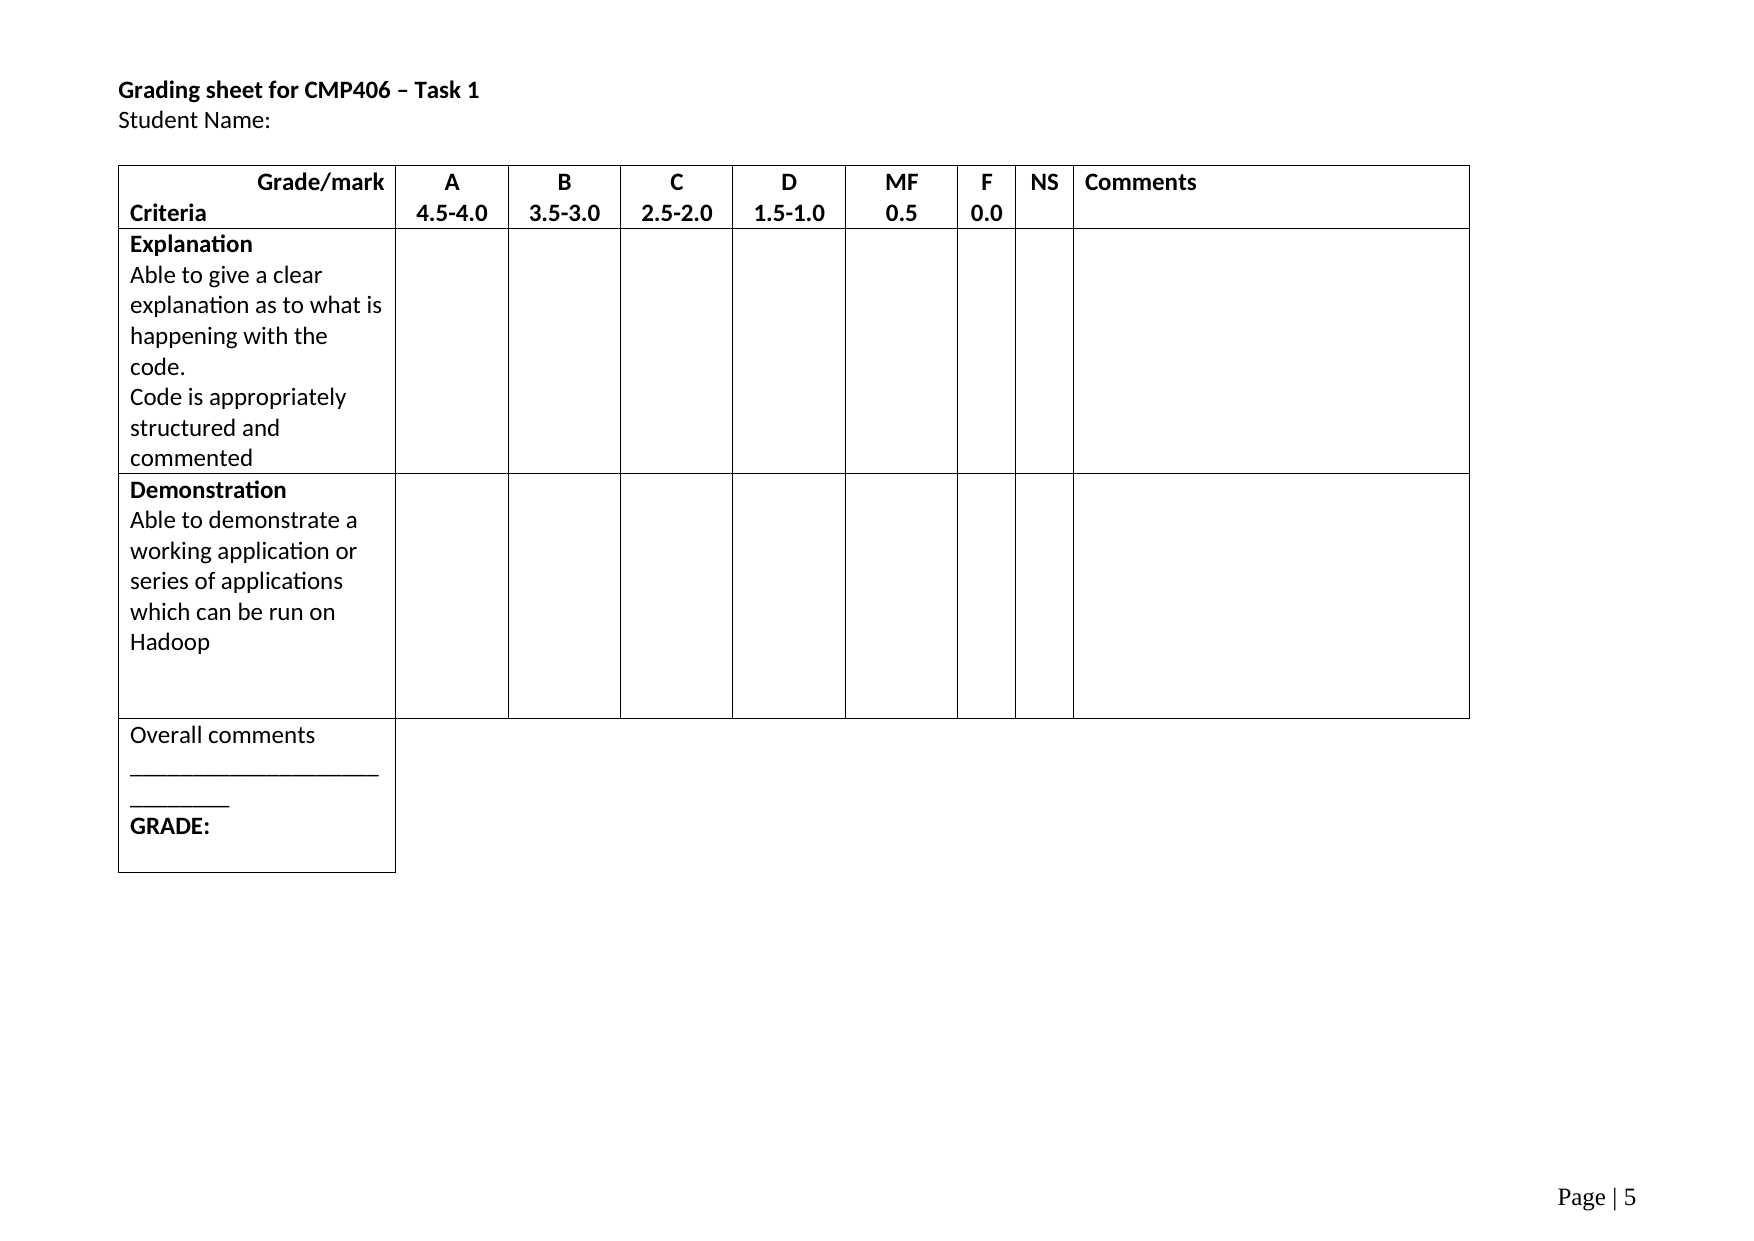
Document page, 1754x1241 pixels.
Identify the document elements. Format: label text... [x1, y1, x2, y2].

text Student Name: [118, 104, 1636, 135]
table_cell [509, 229, 620, 473]
table_cell [733, 229, 845, 473]
table_cell [1074, 229, 1469, 473]
table_cell [846, 229, 957, 473]
table_cell [958, 474, 1015, 718]
text Grading sheet for CMP406 – Task 1 [118, 74, 1636, 104]
table_cell [509, 474, 620, 718]
table_cell Demonstration Able to demonstrate a working application or series of applications which can be run on Hadoop [119, 474, 395, 718]
table_header F 0.0 [958, 166, 1015, 227]
table_cell [396, 474, 508, 718]
table_header B 3.5-3.0 [509, 166, 620, 227]
table_cell [733, 474, 845, 718]
table_header MF 0.5 [846, 166, 957, 227]
table_header C 2.5-2.0 [621, 166, 732, 227]
table_cell [1016, 474, 1073, 718]
table_header D 1.5-1.0 [733, 166, 845, 227]
table_cell [621, 229, 732, 473]
table_cell [396, 229, 508, 473]
table_cell Overall comments ____________________________ GRADE: [119, 719, 395, 872]
table_header Grade/mark Criteria [119, 166, 395, 227]
table_cell [958, 229, 1015, 473]
table_header NS [1016, 166, 1073, 227]
table_cell [621, 474, 732, 718]
table_cell [1016, 229, 1073, 473]
table_cell [1074, 474, 1469, 718]
table_header Comments [1074, 166, 1469, 227]
table_cell [846, 474, 957, 718]
table_cell Explanation Able to give a clear explanation as to what is happening with the code. Code is appropriately structured and commented [119, 229, 395, 473]
table_header A 4.5-4.0 [396, 166, 508, 227]
